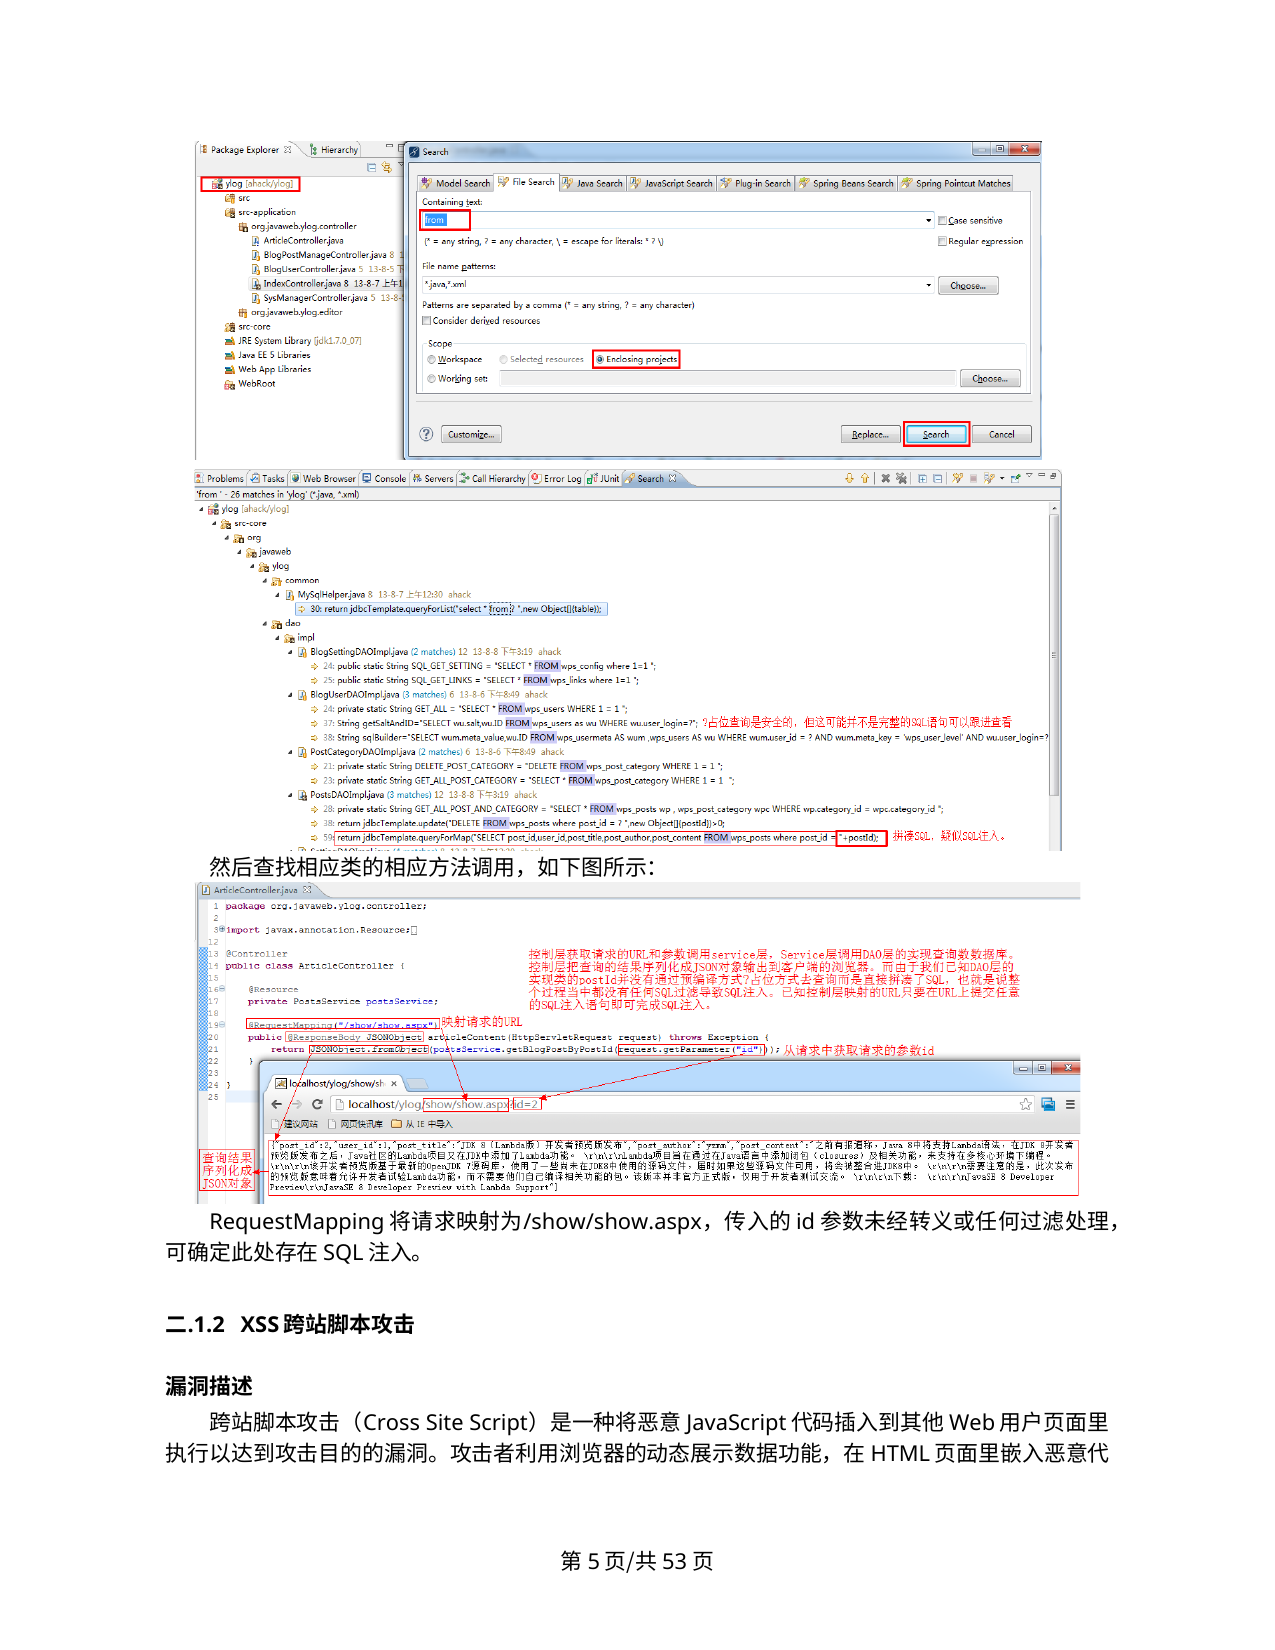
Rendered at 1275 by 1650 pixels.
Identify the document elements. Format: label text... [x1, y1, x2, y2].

text 然后查找相应类的相应方法调用，如下图所示： [165, 850, 1109, 882]
picture [194, 141, 1081, 851]
text RequestMapping将请求映射为/show/show.aspx，传入的id参数未经转义或任何过滤处理，可确定此处存在SQL注入。 [165, 1204, 1109, 1267]
picture [194, 882, 1081, 1204]
subtitle XSS跨站脚本攻击 [165, 1292, 1109, 1342]
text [165, 1405, 1109, 1468]
subtitle 漏洞描述 [165, 1355, 1109, 1405]
